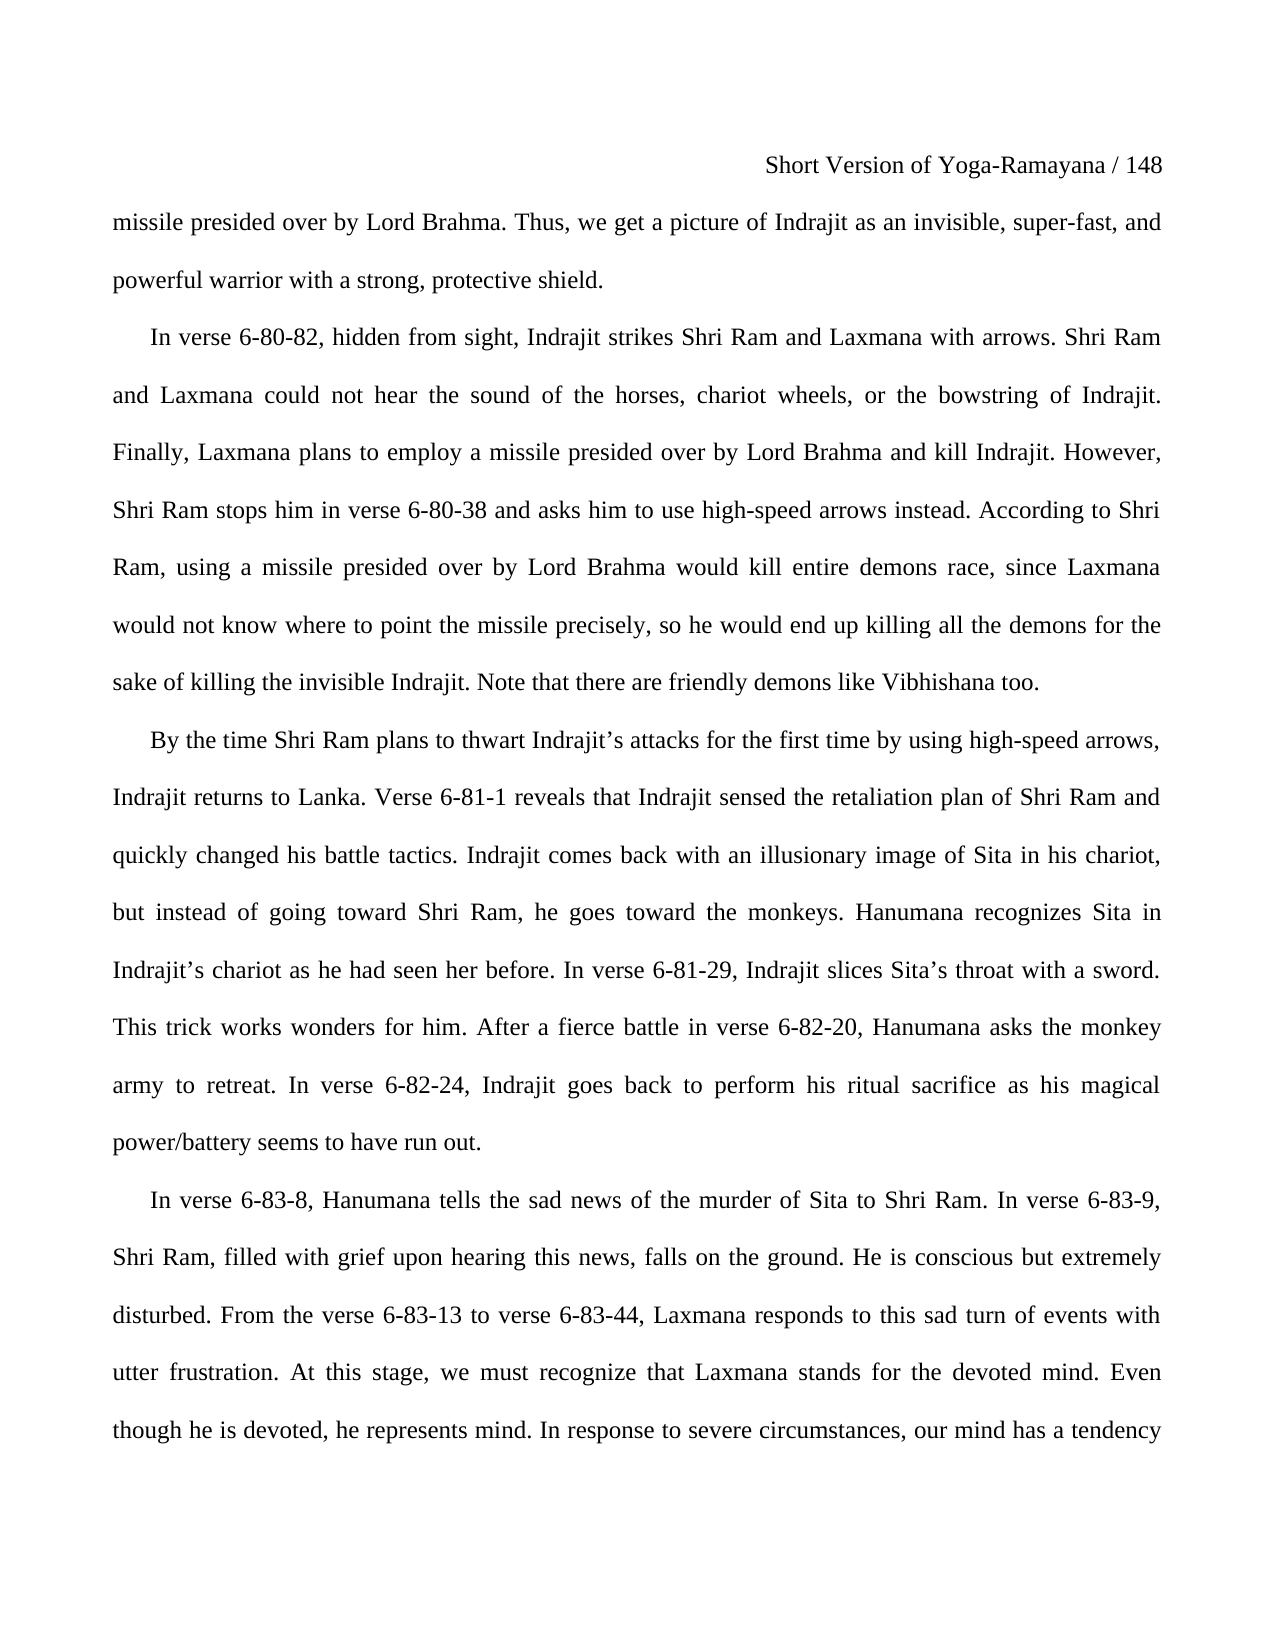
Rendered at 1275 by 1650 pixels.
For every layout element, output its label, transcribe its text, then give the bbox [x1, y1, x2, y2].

text By the time Shri Ram plans to thwart Indrajit’s attacks for the first time by using high-speed arrows, Indrajit returns to Lanka. Verse 6-81-1 reveals that Indrajit sensed the retaliation plan of Shri Ram and quickly changed his battle tactics. Indrajit comes back with an illusionary image of Sita in his chariot, but instead of going toward Shri Ram, he goes toward the monkeys. Hanumana recognizes Sita in Indrajit’s chariot as he had seen her before. In verse 6-81-29, Indrajit slices Sita’s throat with a sword. This trick works wonders for him. After a fierce battle in verse 6-82-20, Hanumana asks the monkey army to retreat. In verse 6-82-24, Indrajit goes back to perform his ritual sacrifice as his magical power/battery seems to have run out. [112, 725, 1162, 1156]
text In verse 6-80-82, hidden from sight, Indrajit strikes Shri Ram and Laxmana with arrows. Shri Ram and Laxmana could not hear the sound of the horses, chariot wheels, or the bowstring of Indrajit. Finally, Laxmana plans to employ a missile presided over by Lord Brahma and kill Indrajit. However, Shri Ram stops him in verse 6-80-38 and asks him to use high-speed arrows instead. According to Shri Ram, using a missile presided over by Lord Brahma would kill entire demons race, since Laxmana would not know where to point the missile precisely, so he would end up killing all the demons for the sake of killing the invisible Indrajit. Note that there are friendly demons like Vibhishana too. [112, 322, 1162, 696]
